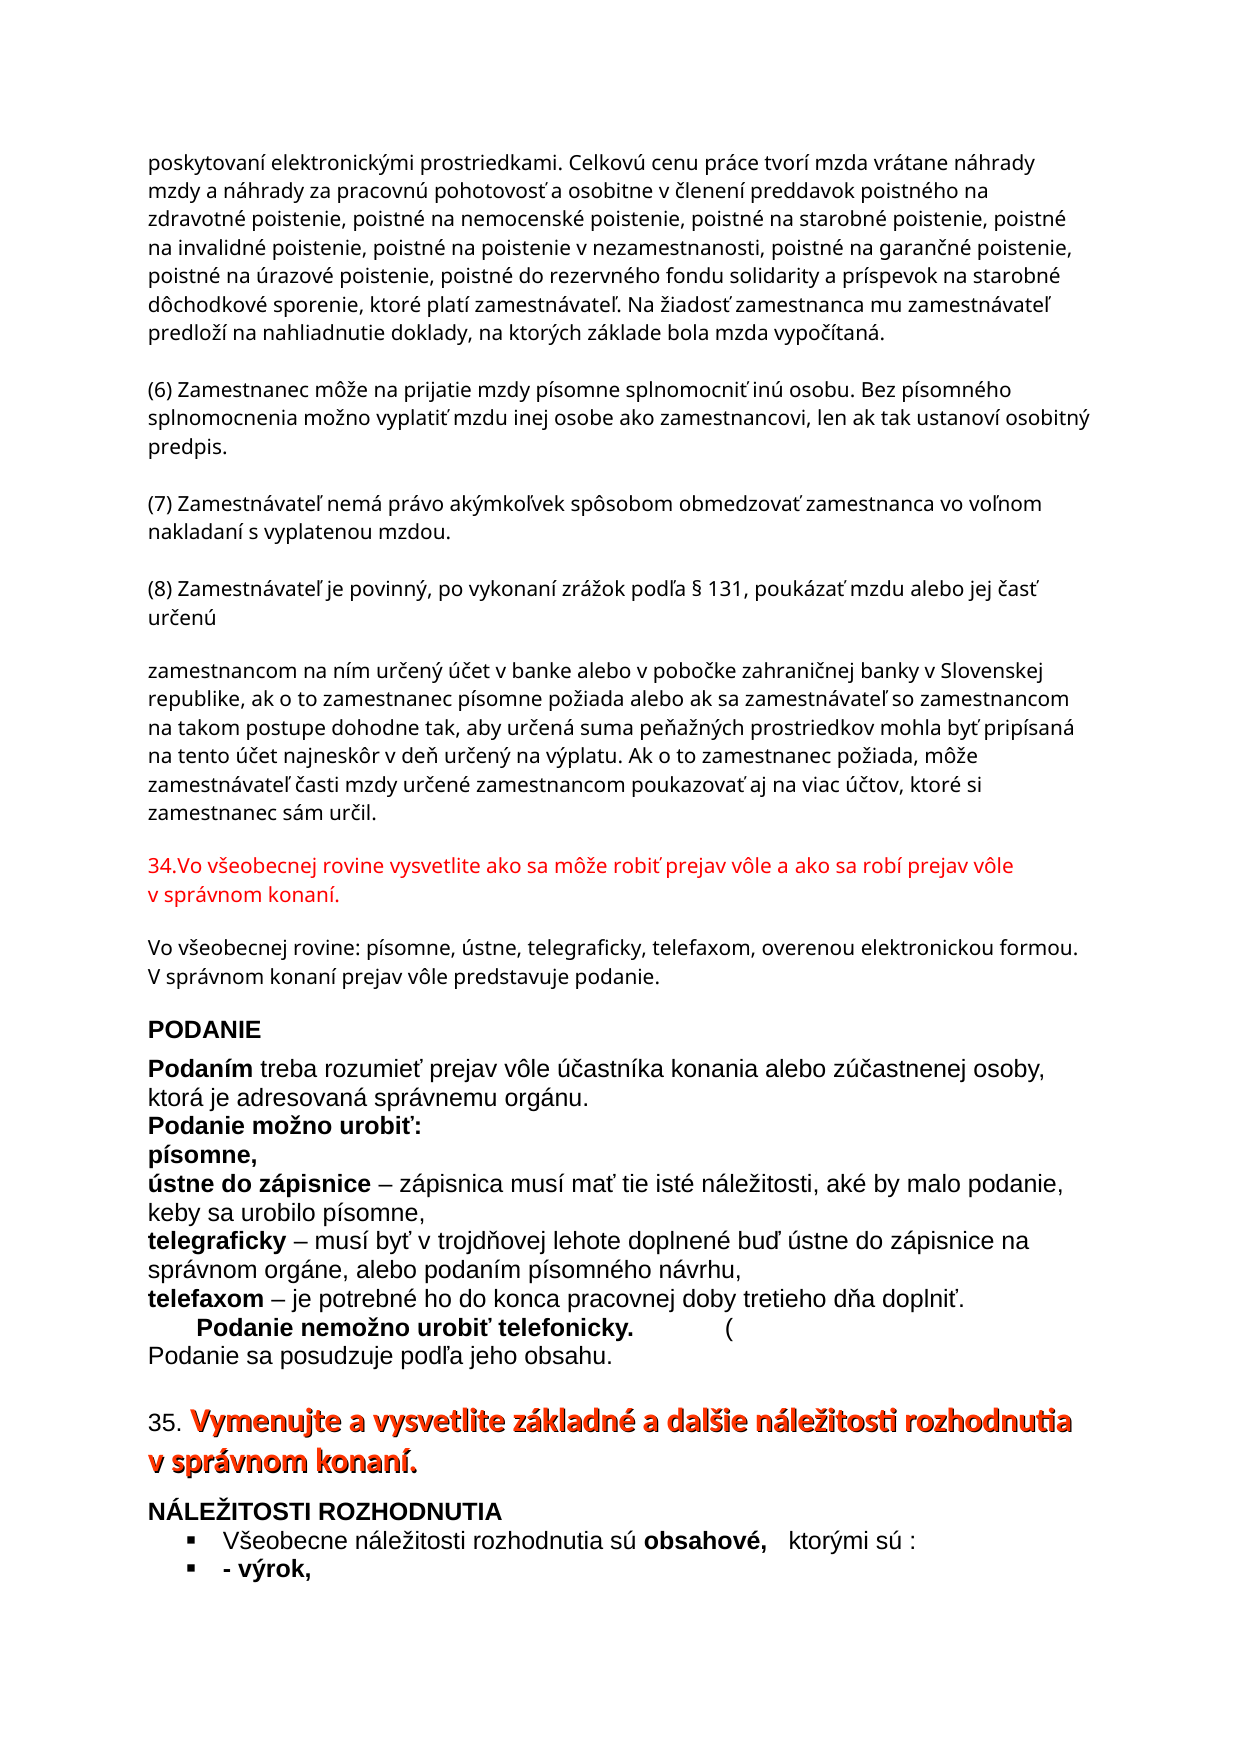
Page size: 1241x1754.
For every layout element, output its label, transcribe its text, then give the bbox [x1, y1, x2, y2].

text NÁLEŽITOSTI ROZHODNUTIA [148, 1497, 1093, 1526]
text Vo všeobecnej rovine: písomne, ústne, telegraficky, telefaxom, overenou elektronickou formou. V správnom konaní prejav vôle predstavuje podanie. [148, 933, 1093, 990]
list Všeobecne náležitosti rozhodnutia sú obsahové, ktorými sú : [185, 1526, 1093, 1554]
text písomne, [148, 1140, 1093, 1169]
text Podanie možno urobiť: [148, 1111, 1093, 1140]
text ústne do zápisnice – zápisnica musí mať tie isté náležitosti, aké by malo podanie, keby sa urobilo písomne, [148, 1169, 1093, 1226]
text zamestnancom na ním určený účet v banke alebo v pobočke zahraničnej banky v Slovenskej republike, ak o to zamestnanec písomne požiada alebo ak sa zamestnávateľ so zamestnancom na takom postupe dohodne tak, aby určená suma peňažných prostriedkov mohla byť pripísaná na tento účet najneskôr v deň určený na výplatu. Ak o to zamestnanec požiada, môže zamestnávateľ časti mzdy určené zamestnancom poukazovať aj na viac účtov, ktoré si zamestnanec sám určil. [148, 656, 1093, 827]
text 35. Vymenujte a vysvetlite základné a dalšie náležitosti rozhodnutia v správnom konaní. [148, 1399, 1093, 1480]
text Podanie nemožno urobiť telefonicky. ( [148, 1312, 1093, 1341]
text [148, 148, 1093, 631]
list - výrok, [185, 1554, 1093, 1583]
text PODANIE [148, 1015, 1093, 1044]
text Podaním treba rozumieť prejav vôle účastníka konania alebo zúčastnenej osoby, ktorá je adresovaná správnemu orgánu. [148, 1054, 1093, 1111]
text 34.Vo všeobecnej rovine vysvetlite ako sa môže robiť prejav vôle a ako sa robí prejav vôle v správnom konaní. [148, 852, 1093, 908]
text telefaxom – je potrebné ho do konca pracovnej doby tretieho dňa doplniť. [148, 1284, 1093, 1312]
text Podanie sa posudzuje podľa jeho obsahu. [148, 1341, 1093, 1370]
text telegraficky – musí byť v trojdňovej lehote doplnené buď ústne do zápisnice na správnom orgáne, alebo podaním písomného návrhu, [148, 1226, 1093, 1284]
